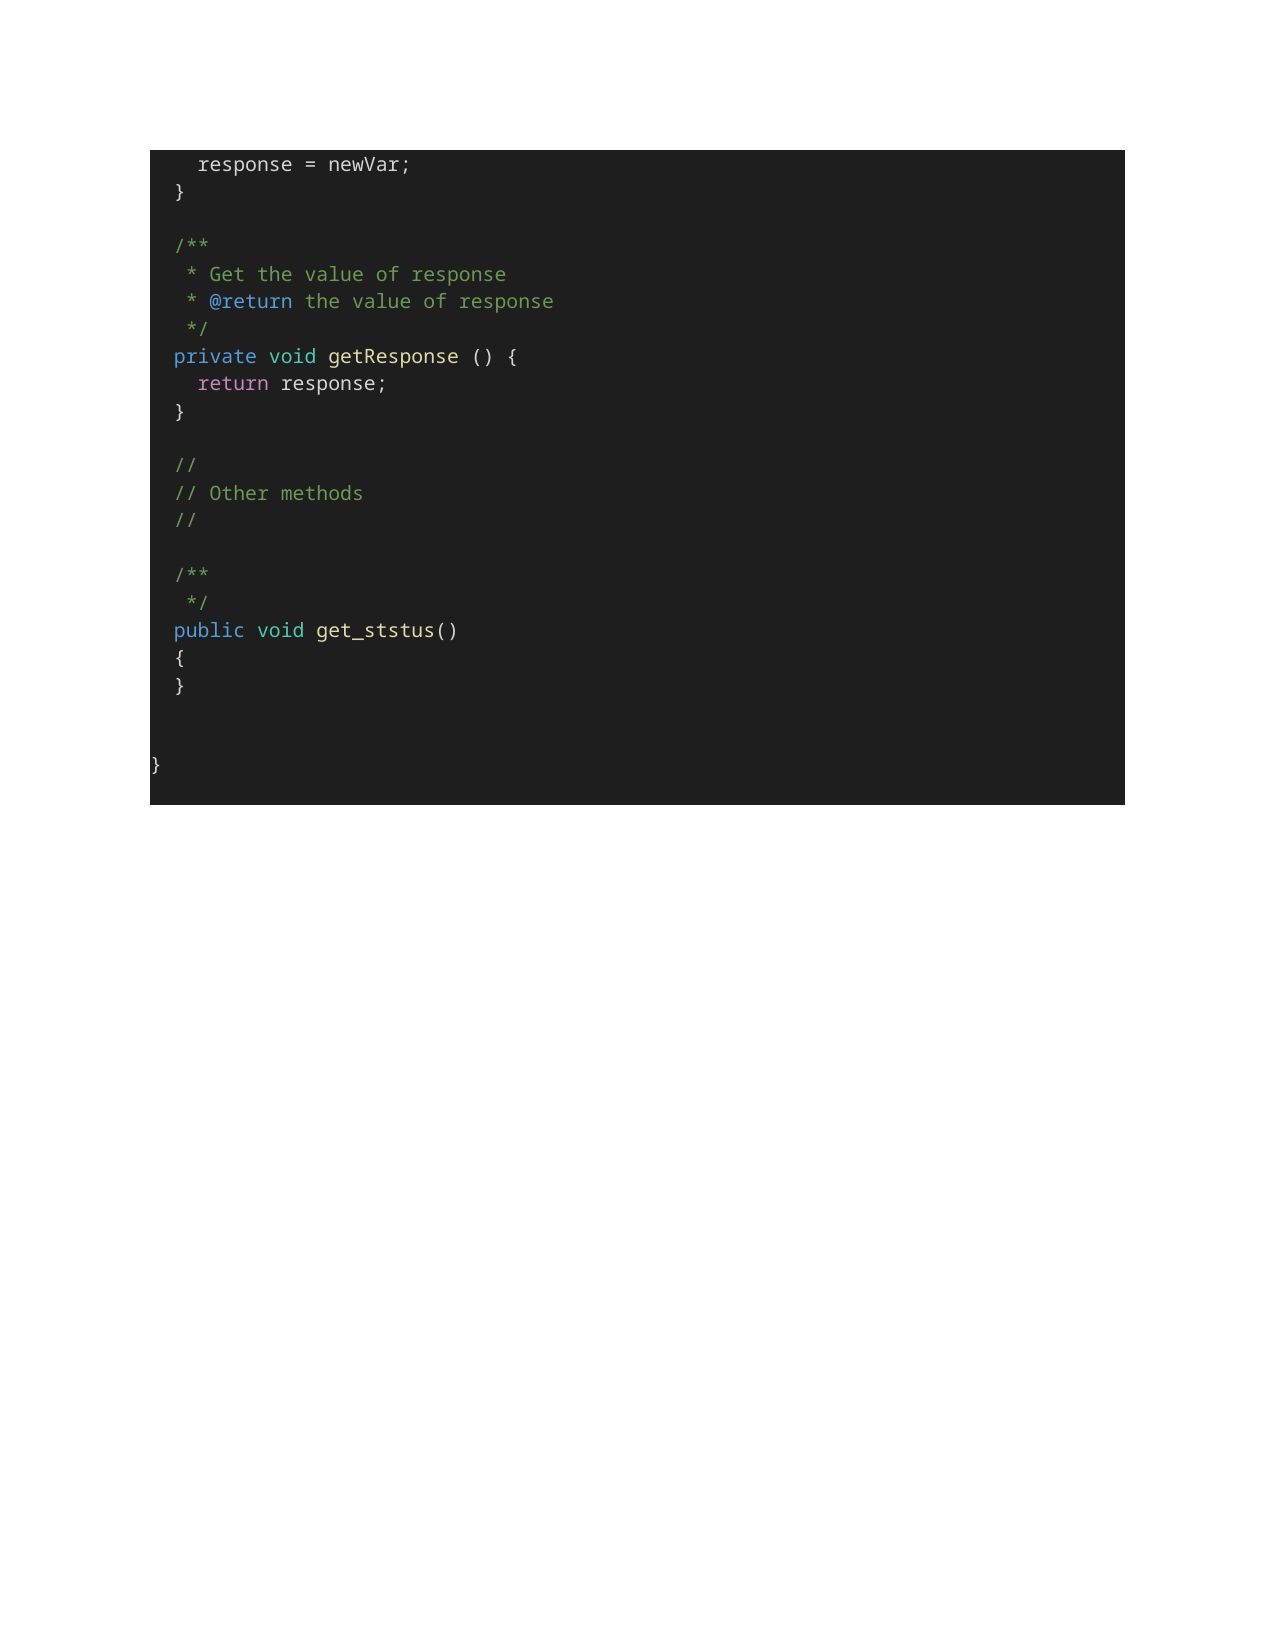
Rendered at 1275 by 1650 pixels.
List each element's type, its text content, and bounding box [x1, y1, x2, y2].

text // [150, 506, 1125, 533]
text } [150, 671, 1125, 698]
text { [150, 643, 1125, 671]
text } [150, 397, 1125, 424]
text // Other methods [150, 479, 1125, 506]
text * Get the value of response [150, 259, 1125, 287]
text /** [150, 561, 1125, 588]
text */ [150, 314, 1125, 342]
text * @return the value of response [150, 287, 1125, 314]
text } [150, 177, 1125, 205]
text return response; [150, 369, 1125, 397]
text // [150, 451, 1125, 479]
text /** [150, 232, 1125, 259]
text */ [150, 588, 1125, 616]
text private void getResponse () { [150, 342, 1125, 369]
text public void get_ststus() [150, 616, 1125, 643]
text } [150, 750, 1125, 778]
text response = newVar; [150, 150, 1125, 177]
